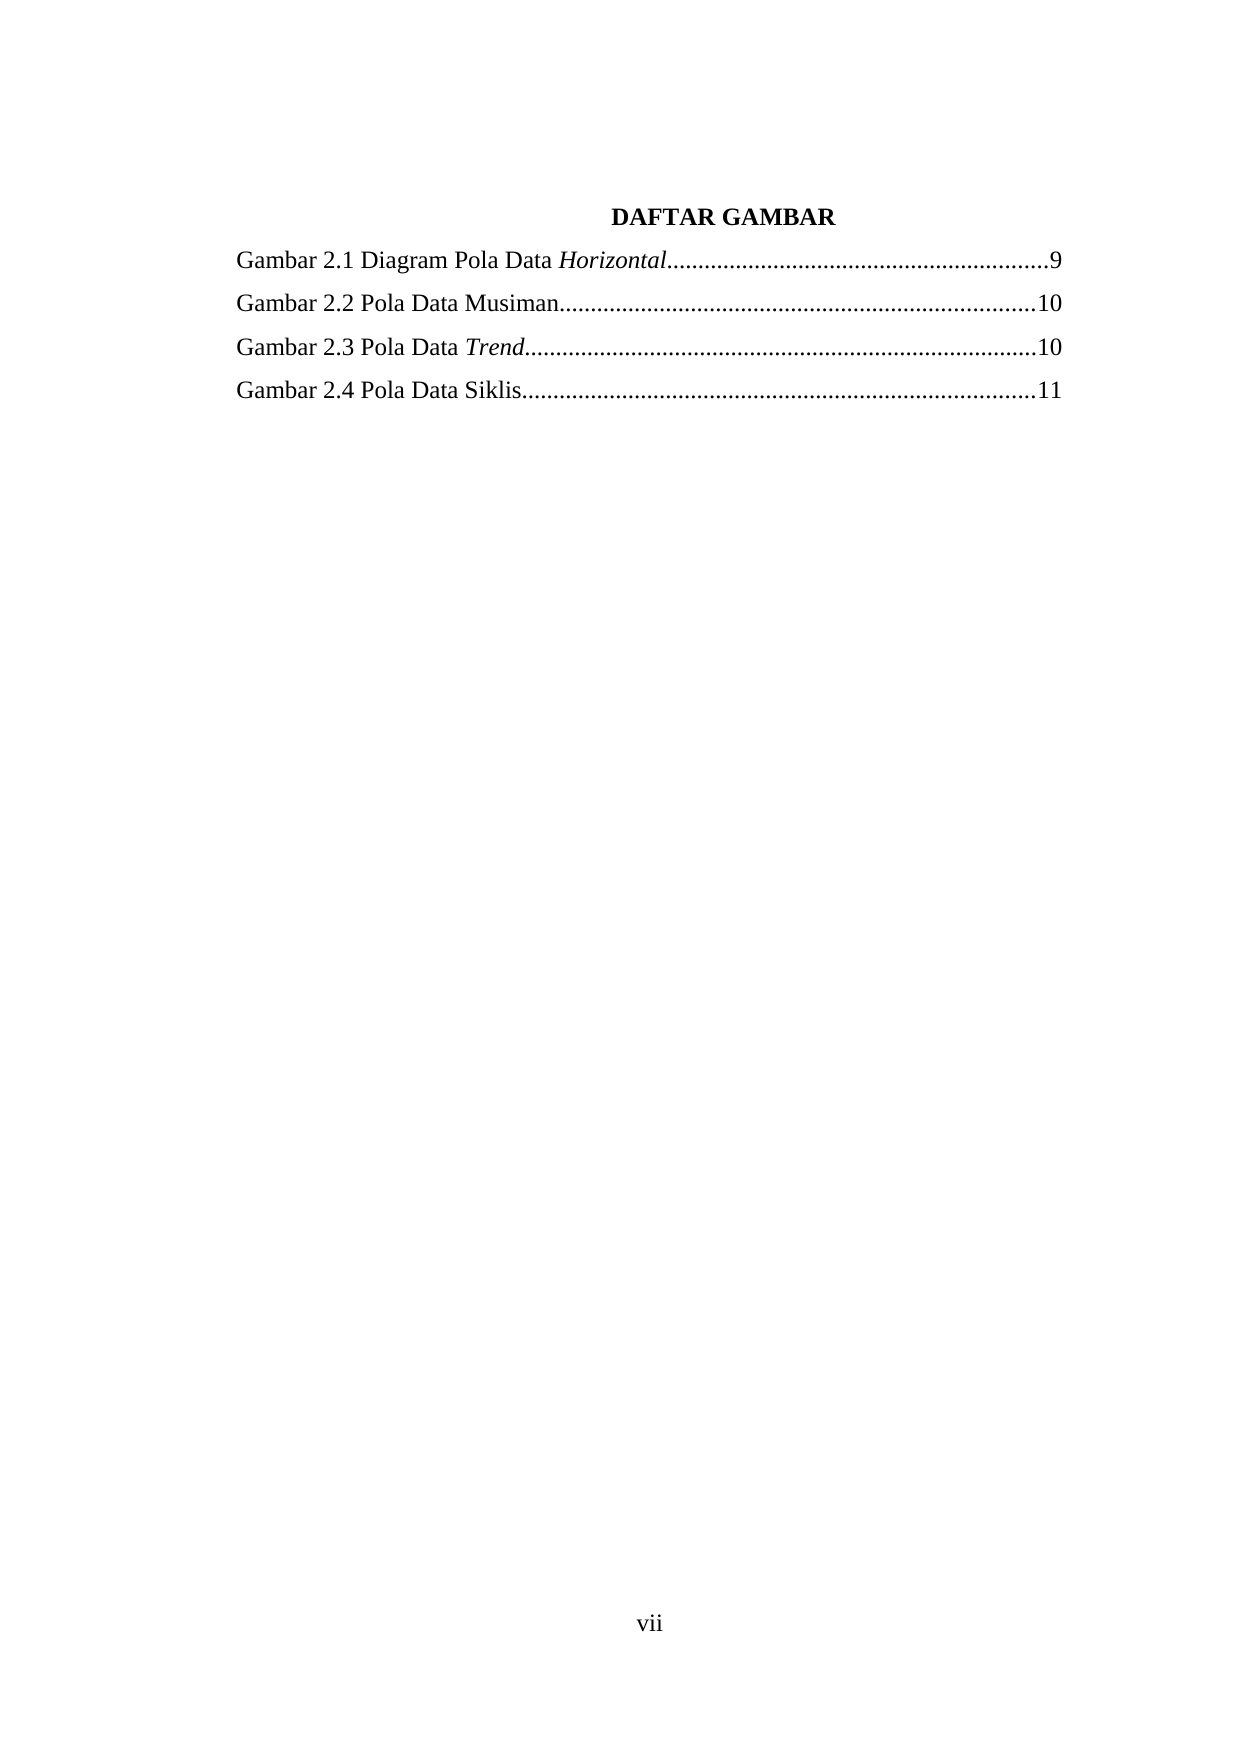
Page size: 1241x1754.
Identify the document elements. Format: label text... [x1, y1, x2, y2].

text Gambar 2.3 Pola Data Trend 10 [236, 332, 1063, 360]
text Gambar 2.4 Pola Data Siklis 11 [236, 375, 1063, 403]
subtitle DAFTAR GAMBAR [236, 202, 1210, 231]
text Gambar 2.1 Diagram Pola Data Horizontal 9 [236, 245, 1063, 274]
text Gambar 2.2 Pola Data Musiman 10 [236, 288, 1063, 317]
